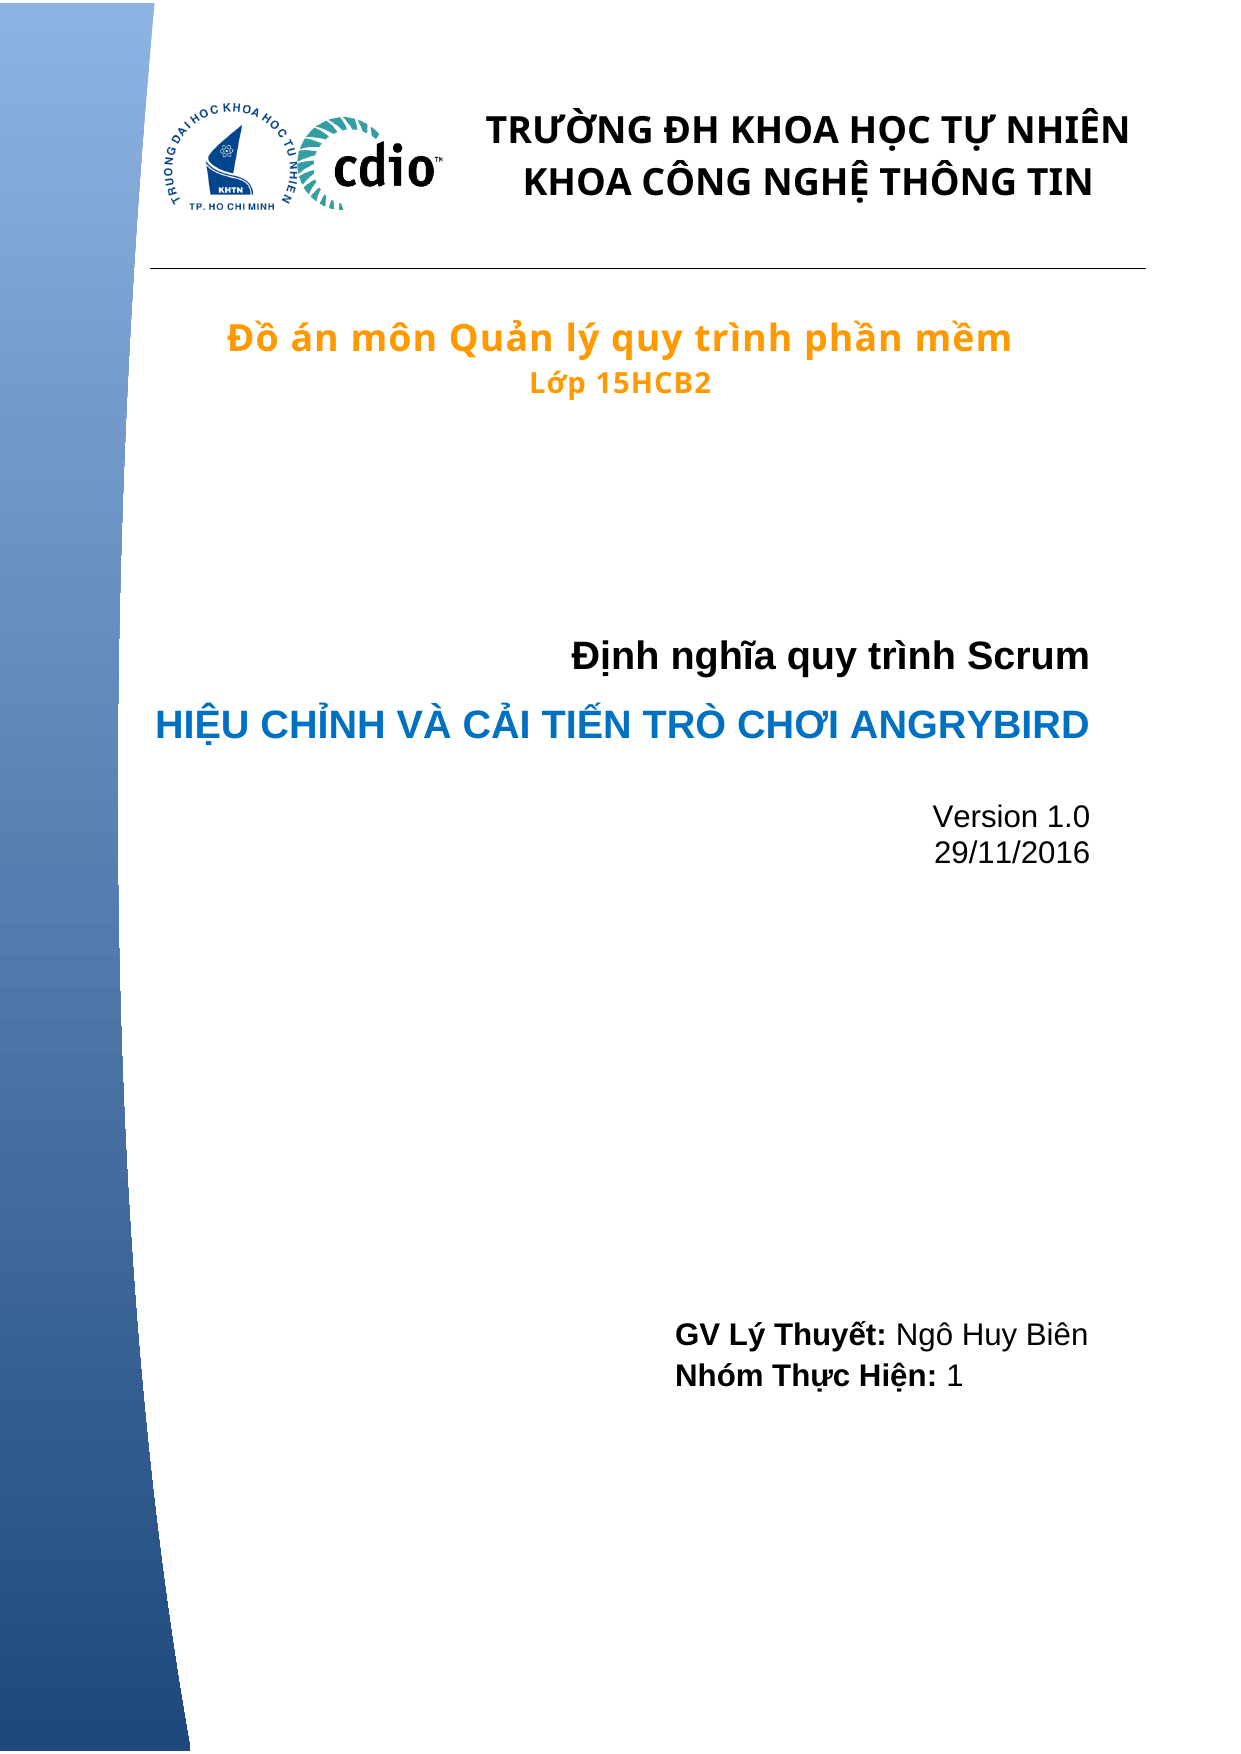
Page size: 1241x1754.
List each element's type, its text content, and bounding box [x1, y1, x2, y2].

picture [161, 103, 443, 210]
text Version 1.0 [150, 798, 1090, 834]
text GV Lý Thuyết: Ngô Huy Biên [675, 1316, 1090, 1351]
text 29/11/2016 [150, 834, 1090, 870]
title Định nghĩa quy trình Scrum [150, 632, 1090, 678]
text Nhóm Thực Hiện: 1 [675, 1357, 1090, 1393]
title HIỆU CHỈNH VÀ CẢI TIẾN TRÒ CHƠI ANGRYBIRD [150, 701, 1090, 746]
